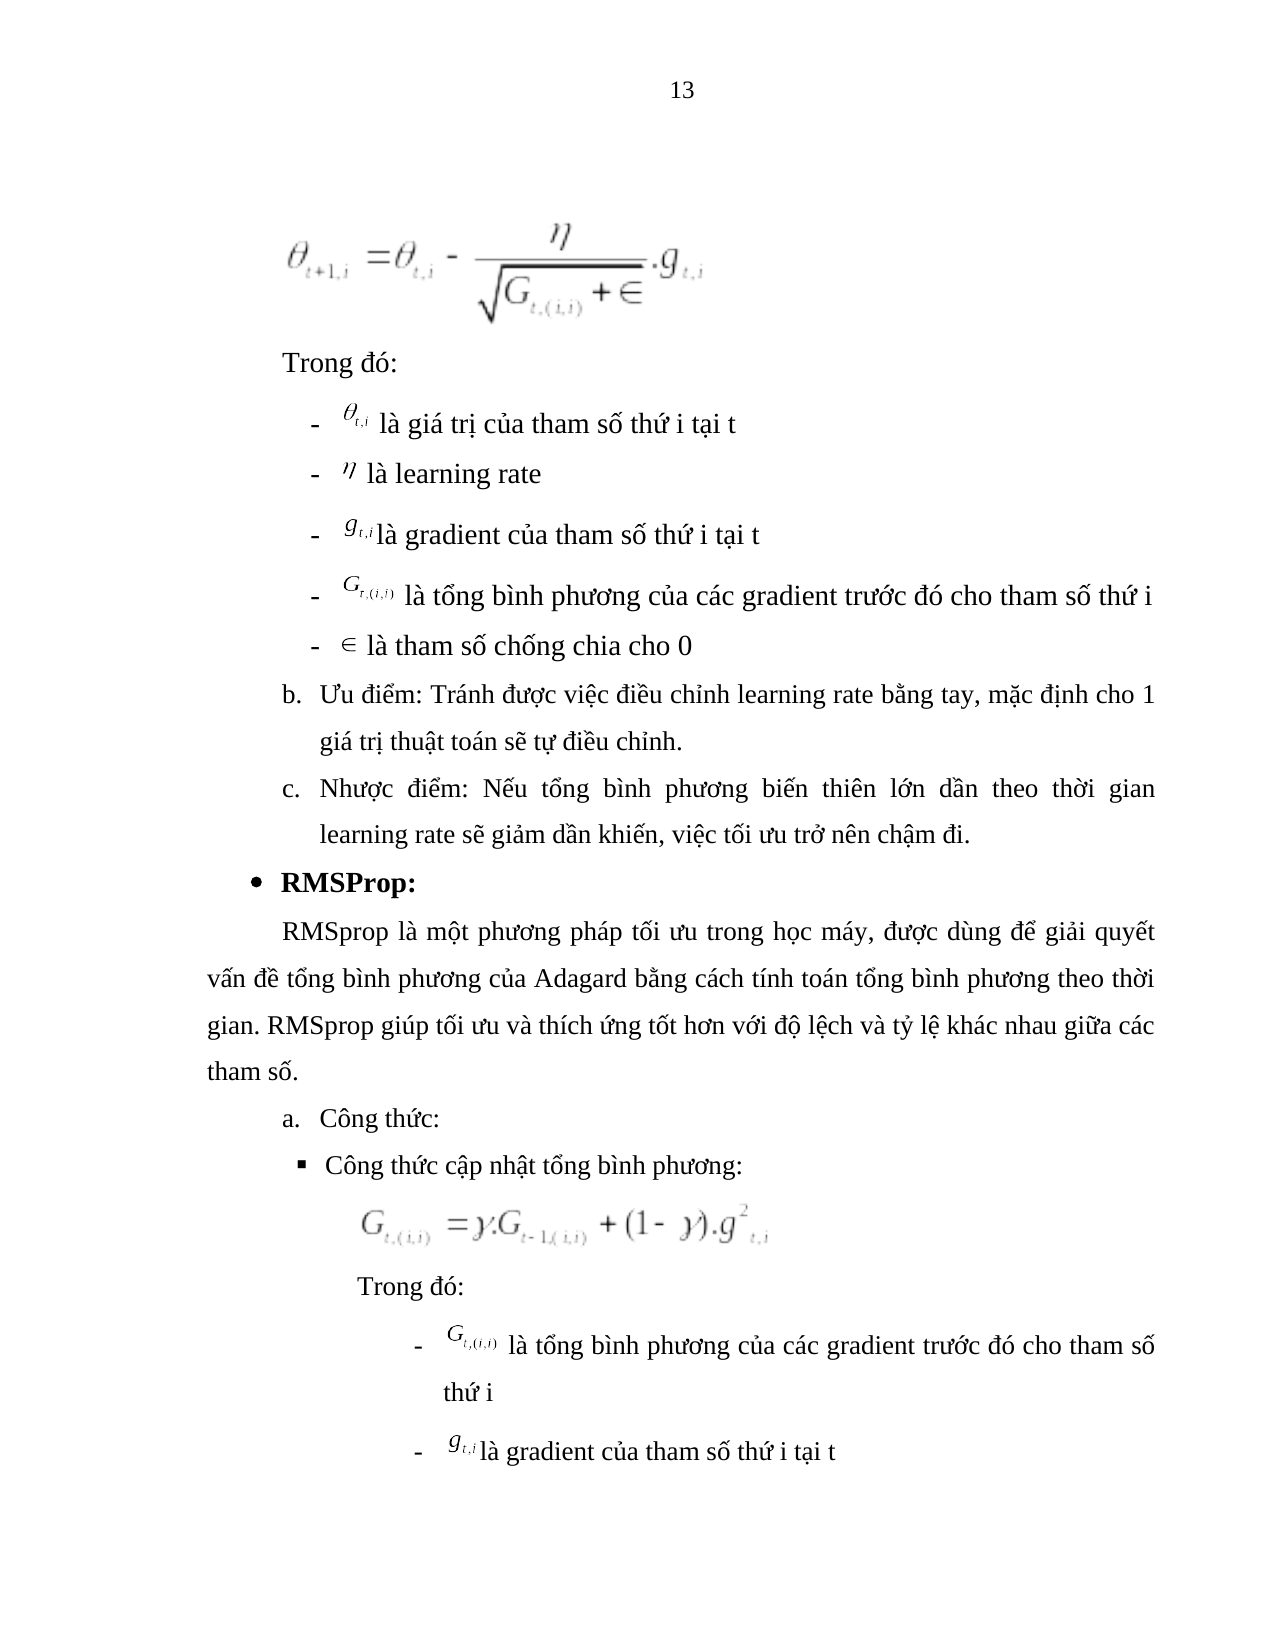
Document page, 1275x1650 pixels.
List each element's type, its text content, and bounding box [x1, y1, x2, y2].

list là tổng bình phương của các gradient trước đó cho tham số thứ i [413, 1316, 1157, 1407]
list là gradient của tham số thứ i tại t [413, 1422, 1157, 1466]
list là gradient của tham số thứ i tại t [310, 506, 1157, 550]
list là tham số chống chia cho 0 [310, 628, 1157, 662]
text Trong đó: [357, 1270, 1157, 1301]
text Trong đó: [207, 345, 1157, 378]
list Công thức cập nhật tổng bình phương: [295, 1149, 1157, 1180]
list RMSProp: [251, 865, 1157, 899]
list Công thức: [282, 1102, 1157, 1133]
list Nhược điểm: Nếu tổng bình phương biến thiên lớn dần theo thời gian learning rate sẽ giảm dần khiến, việc tối ưu trở nên chậm đi. [282, 772, 1157, 849]
list là giá trị của tham số thứ i tại t [310, 395, 1157, 439]
text RMSprop là một phương pháp tối ưu trong học máy, được dùng để giải quyết vấn đề tổng bình phương của Adagard bằng cách tính toán tổng bình phương theo thời gian. RMSprop giúp tối ưu và thích ứng tốt hơn với độ lệch và tỷ lệ khác nhau giữa các tham số. [207, 915, 1157, 1087]
list là learning rate [310, 456, 1157, 489]
list là tổng bình phương của các gradient trước đó cho tham số thứ i [310, 567, 1157, 611]
list Ưu điểm: Tránh được việc điều chỉnh learning rate bằng tay, mặc định cho 1 giá trị thuật toán sẽ tự điều chỉnh. [282, 678, 1157, 756]
